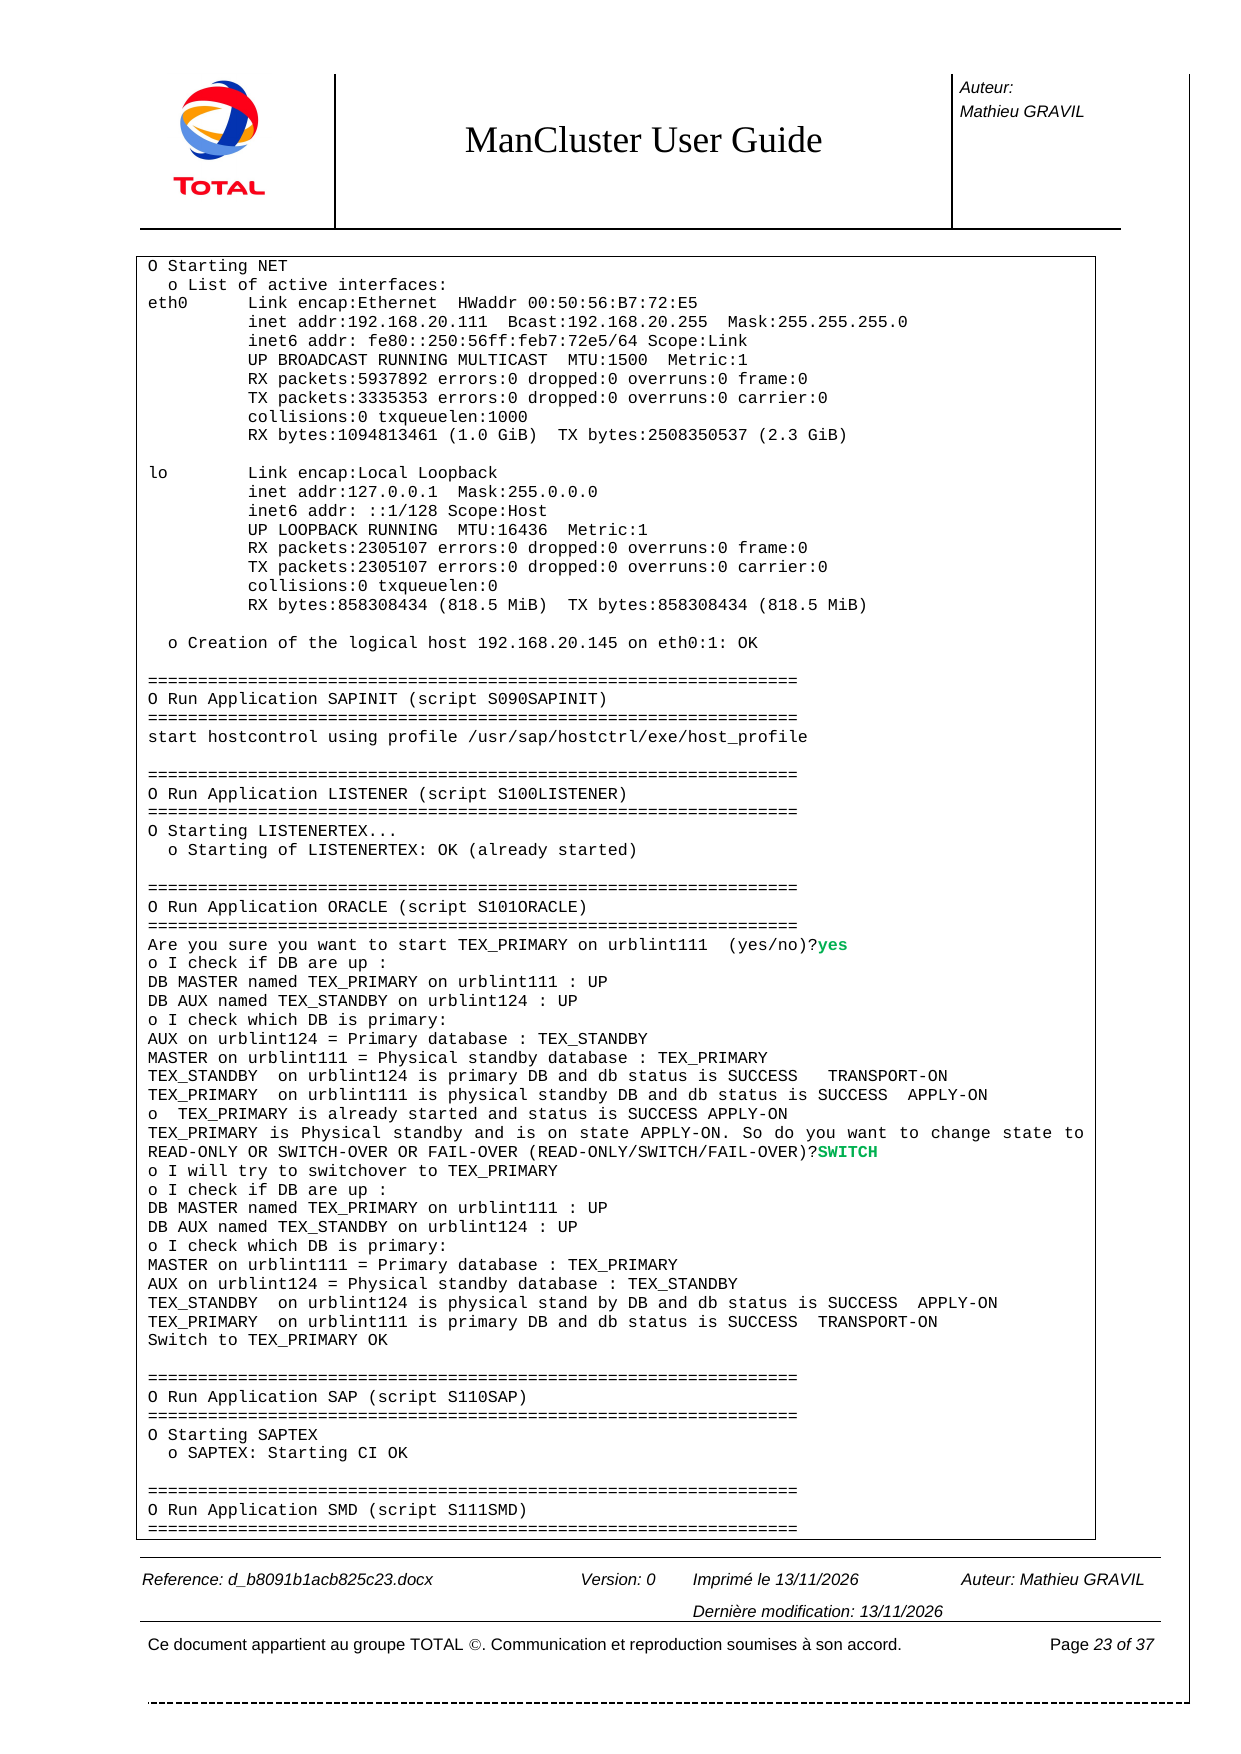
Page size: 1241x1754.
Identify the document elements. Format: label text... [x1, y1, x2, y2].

picture [167, 73, 272, 202]
